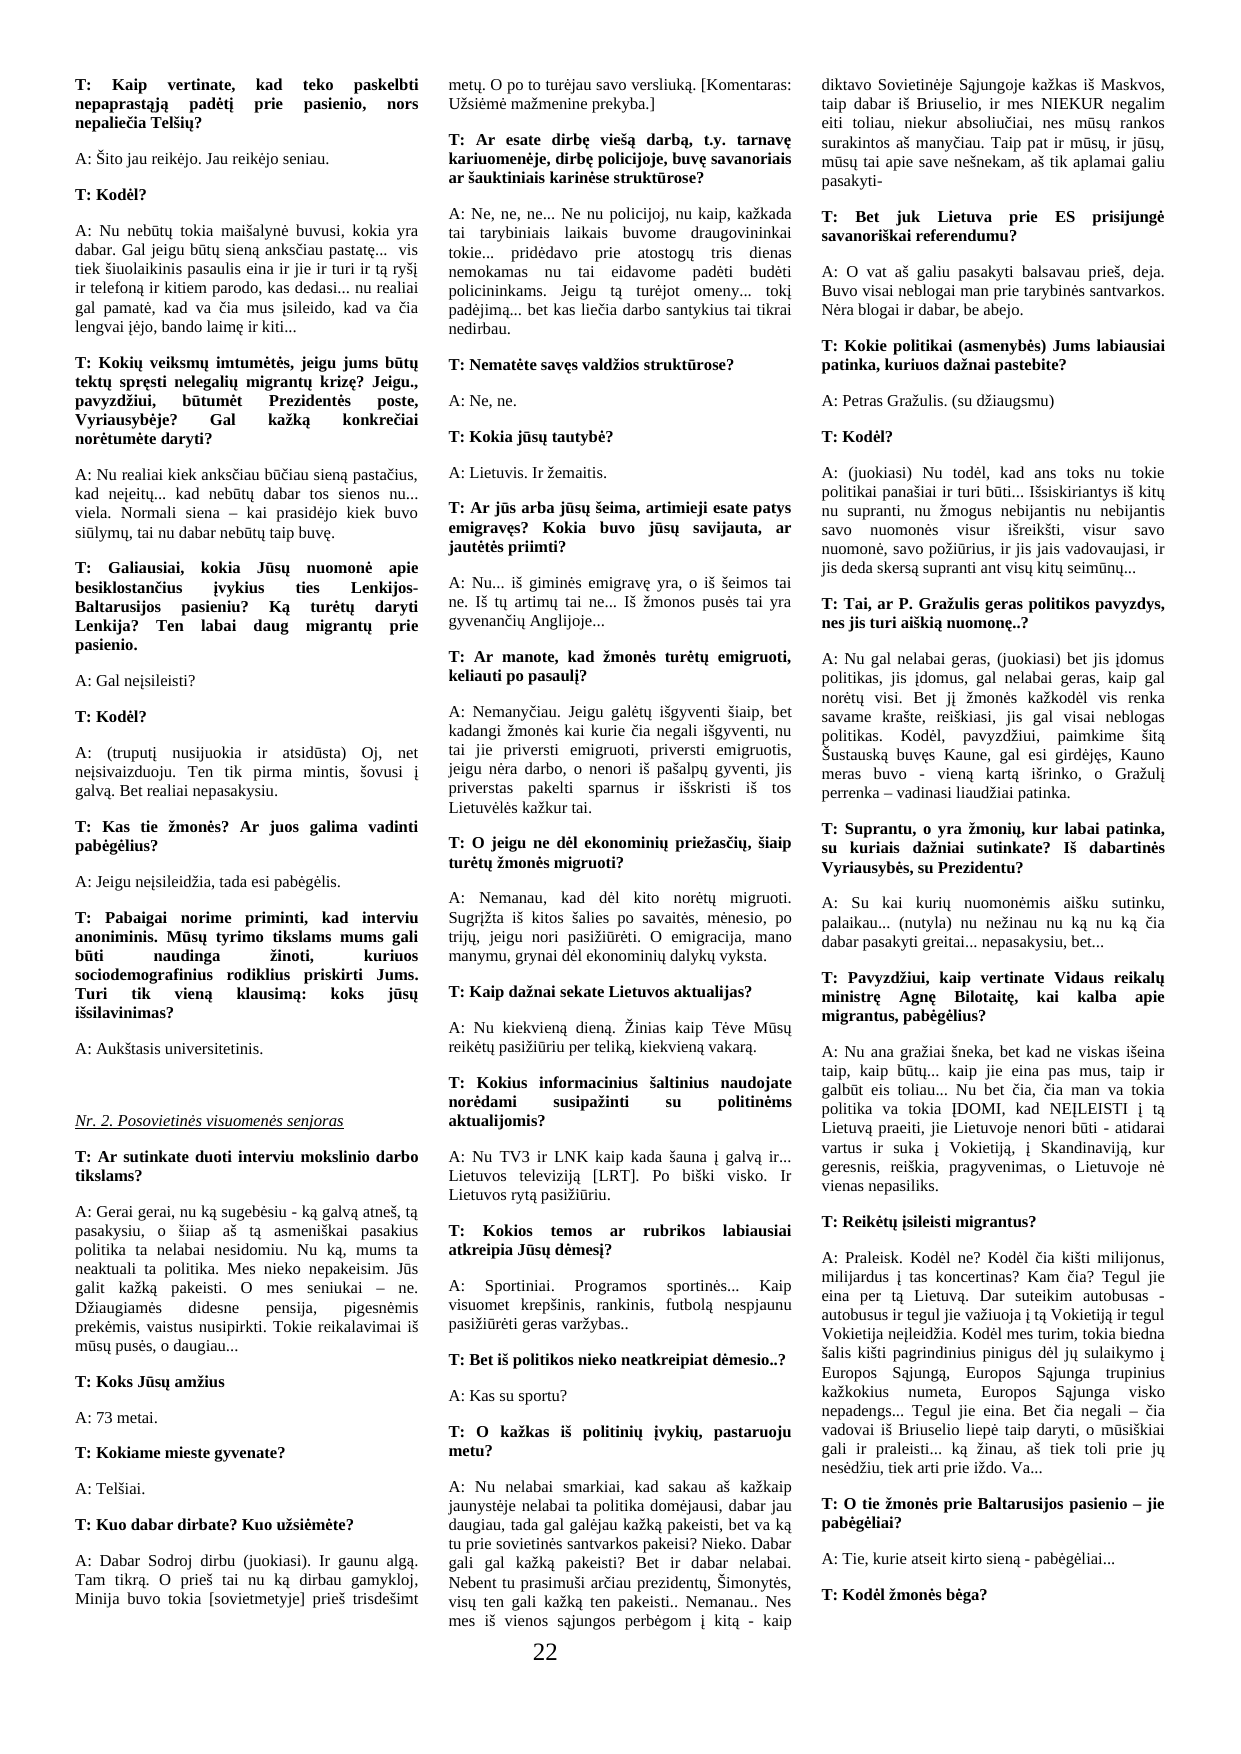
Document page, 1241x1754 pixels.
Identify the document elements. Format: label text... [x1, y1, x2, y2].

text T: Kokia jūsų tautybė? [448, 427, 792, 446]
text T: Kaip vertinate, kad teko paskelbti nepaprastąją padėtį prie pasienio, nors nepaliečia Telšių? [75, 75, 419, 132]
text A: Nu... iš giminės emigravę yra, o iš šeimos tai ne. Iš tų artimų tai ne... Iš žmonos pusės tai yra gyvenančių Anglijoje... [448, 572, 792, 630]
text A: Sportiniai. Programos sportinės... Kaip visuomet krepšinis, rankinis, futbolą nespjaunu pasižiūrėti geras varžybas.. [448, 1276, 792, 1333]
text A: Kas su sportu? [448, 1386, 792, 1405]
text A: Nu kiekvieną dieną. Žinias kaip Tėve Mūsų reikėtų pasižiūriu per teliką, kiekvieną vakarą. [448, 1017, 792, 1056]
text T: Galiausiai, kokia Jūsų nuomonė apie besiklostančius įvykius ties Lenkijos-Baltarusijos pasieniu? Ką turėtų daryti Lenkija? Ten labai daug migrantų prie pasienio. [75, 558, 419, 654]
text T: Kokiame mieste gyvenate? [75, 1443, 419, 1462]
text T: Reikėtų įsileisti migrantus? [821, 1212, 1165, 1231]
text A: Petras Gražulis. (su džiaugsmu) [821, 391, 1165, 410]
text A: Jeigu neįsileidžia, tada esi pabėgėlis. [75, 872, 419, 891]
text A: Nu nelabai smarkiai, kad sakau aš kažkaip jaunystėje nelabai ta politika domėjausi, dabar jau daugiau, tada gal galėjau kažką pakeisti, bet va ką tu prie sovietinės santvarkos pakeisi? Nieko. Dabar gali gal kažką pakeisti? Bet ir dabar nelabai. Nebent tu prasimuši arčiau prezidentų, Šimonytės, visų ten gali kažką ten pakeisti.. Nemanau.. Nes mes iš vienos sąjungos perbėgom į kitą - kaip diktavo Sovietinėje Sąjungoje kažkas iš Maskvos, taip dabar iš Briuselio, ir mes NIEKUR negalim eiti toliau, niekur absoliučiai, nes mūsų rankos surakintos aš manyčiau. Taip pat ir mūsų, ir jūsų, mūsų tai apie save nešnekam, aš tik aplamai galiu pasakyti- [448, 1477, 792, 1630]
text A: Gerai gerai, nu ką sugebėsiu - ką galvą atneš, tą pasakysiu, o šiiap aš tą asmeniškai pasakius politika ta nelabai nesidomiu. Nu ką, mums ta neaktuali ta politika. Mes nieko nepakeisim. Jūs galit kažką pakeisti. O mes seniukai – ne. Džiaugiamės didesne pensija, pigesnėmis prekėmis, vaistus nusipirkti. Tokie reikalavimai iš mūsų pusės, o daugiau... [75, 1202, 419, 1355]
text T: O kažkas iš politinių įvykių, pastaruoju metu? [448, 1422, 792, 1460]
text T: Kokių veiksmų imtumėtės, jeigu jums būtų tektų spręsti nelegalių migrantų krizę? Jeigu., pavyzdžiui, būtumėt Prezidentės poste, Vyriausybėje? Gal kažką konkrečiai norėtumėte daryti? [75, 352, 419, 448]
text T: Tai, ar P. Gražulis geras politikos pavyzdys, nes jis turi aiškią nuomonę..? [821, 594, 1165, 632]
text A: Gal neįsileisti? [75, 671, 419, 690]
text A: Nu nelabai smarkiai, kad sakau aš kažkaip jaunystėje nelabai ta politika domėjausi, dabar jau daugiau, tada gal galėjau kažką pakeisti, bet va ką tu prie sovietinės santvarkos pakeisi? Nieko. Dabar gali gal kažką pakeisti? Bet ir dabar nelabai. Nebent tu prasimuši arčiau prezidentų, Šimonytės, visų ten gali kažką ten pakeisti.. Nemanau.. Nes mes iš vienos sąjungos perbėgom į kitą - kaip diktavo Sovietinėje Sąjungoje kažkas iš Maskvos, taip dabar iš Briuselio, ir mes NIEKUR negalim eiti toliau, niekur absoliučiai, nes mūsų rankos surakintos aš manyčiau. Taip pat ir mūsų, ir jūsų, mūsų tai apie save nešnekam, aš tik aplamai galiu pasakyti- [821, 75, 1165, 190]
text T: Ar manote, kad žmonės turėtų emigruoti, keliauti po pasaulį? [448, 647, 792, 685]
text T: Ar jūs arba jūsų šeima, artimieji esate patys emigravęs? Kokia buvo jūsų savijauta, ar jautėtės priimti? [448, 498, 792, 556]
text A: Šito jau reikėjo. Jau reikėjo seniau. [75, 149, 419, 168]
text A: Su kai kurių nuomonėmis aišku sutinku, palaikau... (nutyla) nu nežinau nu ką nu ką čia dabar pasakyti greitai... nepasakysiu, bet... [821, 893, 1165, 951]
text T: Suprantu, o yra žmonių, kur labai patinka, su kuriais dažniai sutinkate? Iš dabartinės Vyriausybės, su Prezidentu? [821, 819, 1165, 877]
text T: Kodėl? [821, 427, 1165, 446]
text T: Ar sutinkate duoti interviu mokslinio darbo tikslams? [75, 1147, 419, 1185]
text A: Praleisk. Kodėl ne? Kodėl čia kišti milijonus, milijardus į tas koncertinas? Kam čia? Tegul jie eina per tą Lietuvą. Dar suteikim autobusas - autobusus ir tegul jie važiuoja į tą Vokietiją ir tegul Vokietija neįleidžia. Kodėl mes turim, tokia biedna šalis kišti pagrindinius pinigus dėl jų sulaikymo į Europos Sąjungą, Europos Sąjunga trupinius kažkokius numeta, Europos Sąjunga visko nepadengs... Tegul jie eina. Bet čia negali – čia vadovai iš Briuselio liepė taip daryti, o mūsiškiai gali ir praleisti... ką žinau, aš tiek toli prie jų nesėdžiu, tiek arti prie iždo. Va... [821, 1247, 1165, 1477]
text A: Dabar Sodroj dirbu (juokiasi). Ir gaunu algą. Tam tikrą. O prieš tai nu ką dirbau gamykloj, Minija buvo tokia [sovietmetyje] prieš trisdešimt metų. O po to turėjau savo versliuką. [Komentaras: Užsiėmė mažmenine prekyba.] [75, 1551, 419, 1608]
text T: Pavyzdžiui, kaip vertinate Vidaus reikalų ministrę Agnę Bilotaitę, kai kalba apie migrantus, pabėgėlius? [821, 967, 1165, 1025]
text T: Kodėl? [75, 185, 419, 204]
text T: Nematėte savęs valdžios struktūrose? [448, 355, 792, 374]
text T: Kokie politikai (asmenybės) Jums labiausiai patinka, kuriuos dažnai pastebite? [821, 336, 1165, 374]
text T: O jeigu ne dėl ekonominių priežasčių, šiaip turėtų žmonės migruoti? [448, 833, 792, 872]
text A: Ne, ne. [448, 391, 792, 410]
text A: Ne, ne, ne... Ne nu policijoj, nu kaip, kažkada tai tarybiniais laikais buvome draugovininkai tokie... pridėdavo prie atostogų tris dienas nemokamas nu tai eidavome padėti budėti policininkams. Jeigu tą turėjot omeny... tokį padėjimą... bet kas liečia darbo santykius tai tikrai nedirbau. [448, 204, 792, 338]
text T: Ar esate dirbę viešą darbą, t.y. tarnavę kariuomenėje, dirbę policijoje, buvę savanoriais ar šauktiniais karinėse struktūrose? [448, 130, 792, 187]
text T: Kuo dabar dirbate? Kuo užsiėmėte? [75, 1515, 419, 1534]
text A: Lietuvis. Ir žemaitis. [448, 462, 792, 482]
text T: Bet juk Lietuva prie ES prisijungė savanoriškai referendumu? [821, 207, 1165, 245]
text T: Kodėl žmonės bėga? [821, 1585, 1165, 1604]
text T: Kaip dažnai sekate Lietuvos aktualijas? [448, 982, 792, 1001]
text A: (truputį nusijuokia ir atsidūsta) Oj, net neįsivaizduoju. Ten tik pirma mintis, šovusi į galvą. Bet realiai nepasakysiu. [75, 742, 419, 800]
text T: Kokios temos ar rubrikos labiausiai atkreipia Jūsų dėmesį? [448, 1221, 792, 1259]
text A: Nemanau, kad dėl kito norėtų migruoti. Sugrįžta iš kitos šalies po savaitės, mėnesio, po trijų, jeigu nori pasižiūrėti. O emigracija, mano manymu, grynai dėl ekonominių dalykų vyksta. [448, 888, 792, 965]
text T: Kodėl? [75, 707, 419, 726]
text T: Kokius informacinius šaltinius naudojate norėdami susipažinti su politinėms aktualijomis? [448, 1072, 792, 1130]
text A: Nu nebūtų tokia maišalynė buvusi, kokia yra dabar. Gal jeigu būtų sieną anksčiau pastatę... vis tiek šiuolaikinis pasaulis eina ir jie ir turi ir tą ryšį ir telefoną ir kitiem parodo, kas dedasi... nu realiai gal pamatė, kad va čia mus įsileido, kad va čia lengvai įėjo, bando laimę ir kiti... [75, 221, 419, 336]
text T: Koks Jūsų amžius [75, 1372, 419, 1391]
text A: (juokiasi) Nu todėl, kad ans toks nu tokie politikai panašiai ir turi būti... Išsiskiriantys iš kitų nu supranti, nu žmogus nebijantis nu nebijantis savo nuomonės visur išreikšti, visur savo nuomonė, savo požiūrius, ir jis jais vadovaujasi, ir jis deda skersą supranti ant visų kitų seimūnų... [821, 462, 1165, 577]
text A: Nu TV3 ir LNK kaip kada šauna į galvą ir... Lietuvos televiziją [LRT]. Po biški visko. Ir Lietuvos rytą pasižiūriu. [448, 1147, 792, 1204]
text A: Aukštasis universitetinis. [75, 1039, 419, 1058]
text A: 73 metai. [75, 1407, 419, 1427]
text A: Nemanyčiau. Jeigu galėtų išgyventi šiaip, bet kadangi žmonės kai kurie čia negali išgyventi, nu tai jie priversti emigruoti, priversti emigruotis, jeigu nėra darbo, o nenori iš pašalpų gyventi, jis priverstas pakelti sparnus ir išskristi iš tos Lietuvėlės kažkur tai. [448, 702, 792, 817]
text T: O tie žmonės prie Baltarusijos pasienio – jie pabėgėliai? [821, 1494, 1165, 1532]
text A: Nu realiai kiek anksčiau būčiau sieną pastačius, kad neįeitų... kad nebūtų dabar tos sienos nu... viela. Normali siena – kai prasidėjo kiek buvo siūlymų, tai nu dabar nebūtų taip buvę. [75, 465, 419, 542]
text Nr. 2. Posovietinės visuomenės senjoras [75, 1111, 419, 1130]
text A: Nu ana gražiai šneka, bet kad ne viskas išeina taip, kaip būtų... kaip jie eina pas mus, taip ir galbūt eis toliau... Nu bet čia, čia man va tokia politika va tokia ĮDOMI, kad NEĮLEISTI į tą Lietuvą praeiti, jie Lietuvoje nenori būti - atidarai vartus ir suka į Vokietiją, į Skandinaviją, kur geresnis, reiškia, pragyvenimas, o Lietuvoje nė vienas nepasiliks. [821, 1042, 1165, 1195]
text T: Bet iš politikos nieko neatkreipiat dėmesio..? [448, 1350, 792, 1369]
text A: O vat aš galiu pasakyti balsavau prieš, deja. Buvo visai neblogai man prie tarybinės santvarkos. Nėra blogai ir dabar, be abejo. [821, 262, 1165, 319]
text T: Kas tie žmonės? Ar juos galima vadinti pabėgėlius? [75, 817, 419, 855]
text A: Tie, kurie atseit kirto sieną - pabėgėliai... [821, 1549, 1165, 1568]
text T: Pabaigai norime priminti, kad interviu anoniminis. Mūsų tyrimo tikslams mums gali būti naudinga žinoti, kuriuos sociodemografinius rodiklius priskirti Jums. Turi tik vieną klausimą: koks jūsų išsilavinimas? [75, 907, 419, 1022]
text A: Nu gal nelabai geras, (juokiasi) bet jis įdomus politikas, jis įdomus, gal nelabai geras, kaip gal norėtų visi. Bet jį žmonės kažkodėl vis renka savame krašte, reiškiasi, jis gal visai neblogas politikas. Kodėl, pavyzdžiui, paimkime šitą Šustauską buvęs Kaune, gal esi girdėjęs, Kauno meras buvo - vieną kartą išrinko, o Gražulį perrenka – vadinasi liaudžiai patinka. [821, 649, 1165, 802]
text A: Telšiai. [75, 1479, 419, 1498]
